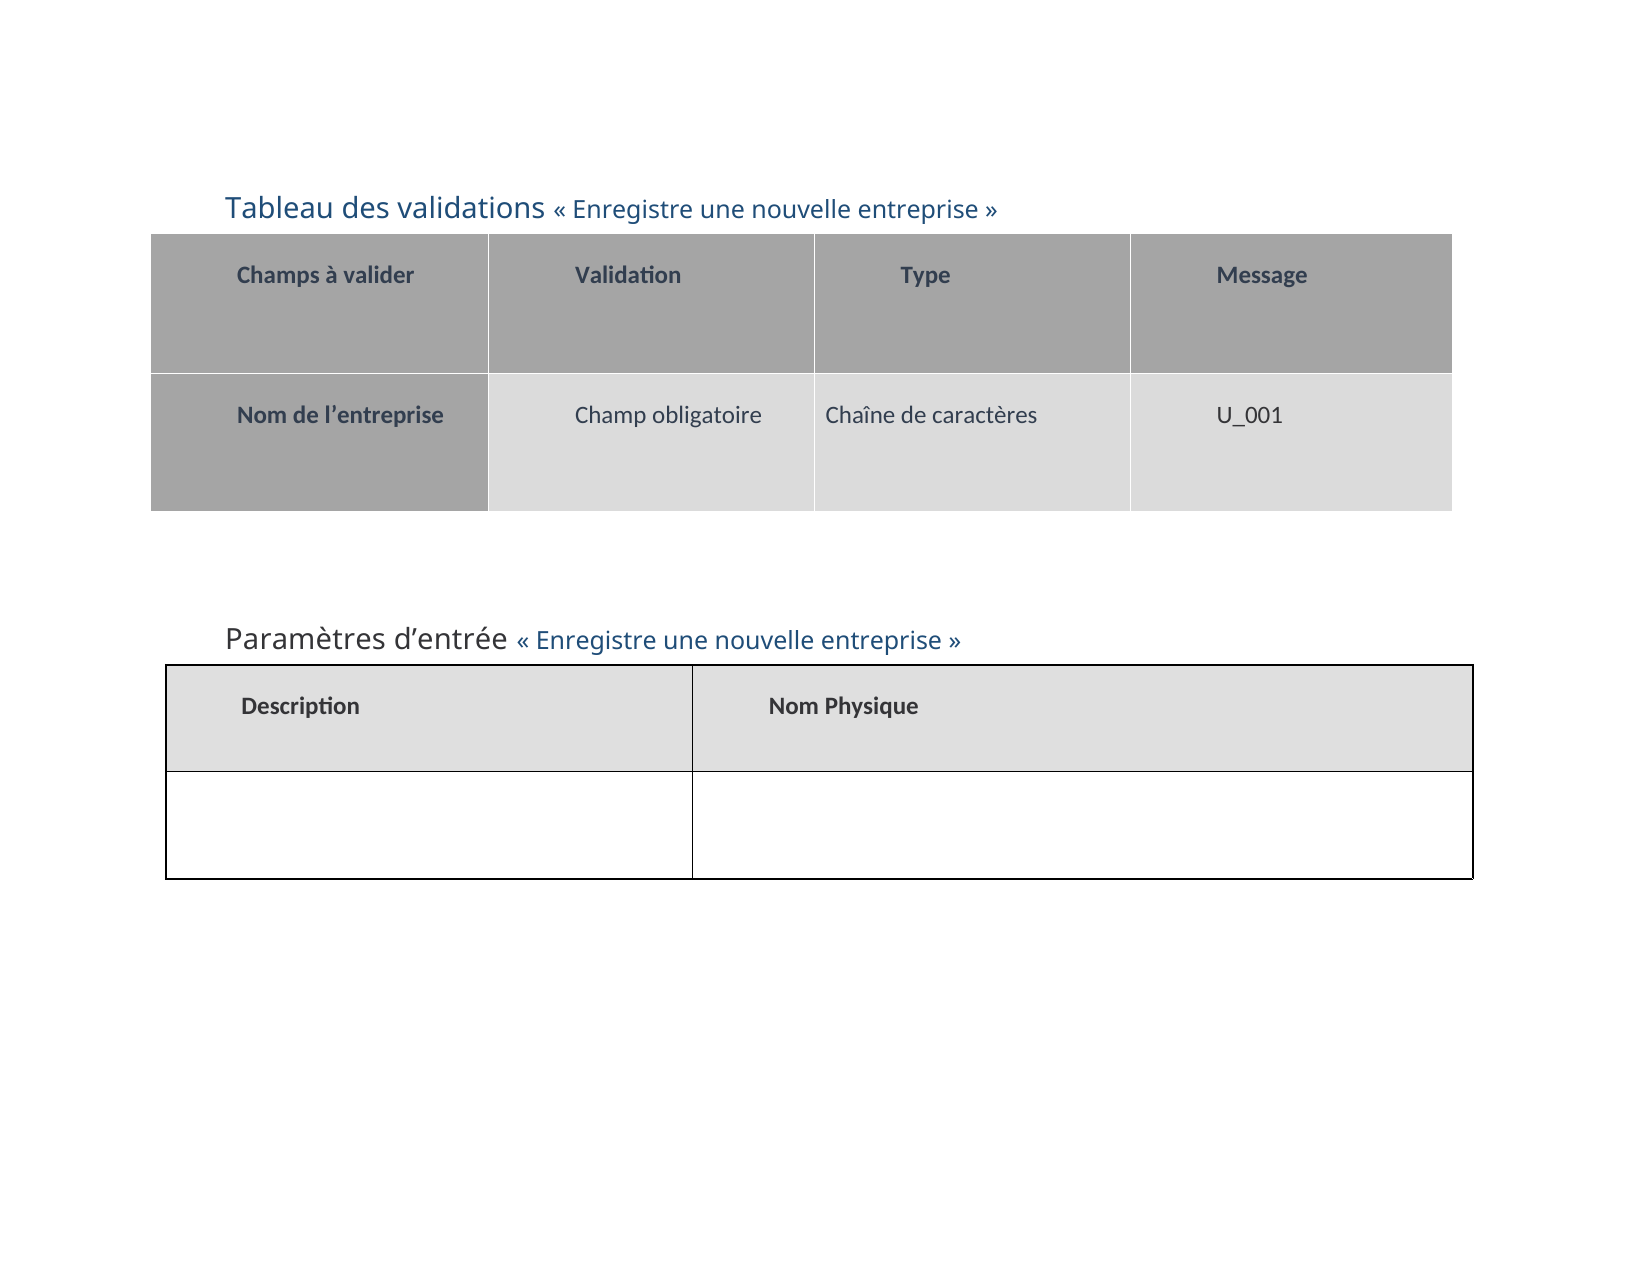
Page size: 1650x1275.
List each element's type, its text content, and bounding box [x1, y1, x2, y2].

table_header Champs à valider [151, 234, 488, 373]
subtitle Paramètres d’entrée « Enregistre une nouvelle entreprise » [225, 618, 1500, 658]
table_cell [693, 772, 1472, 878]
table_cell U_001 [1131, 374, 1452, 511]
table_cell Champ obligatoire [489, 374, 814, 511]
subtitle Tableau des validations « Enregistre une nouvelle entreprise » [225, 187, 1500, 227]
table_header Nom Physique [693, 666, 1472, 771]
table_header Type [815, 234, 1130, 373]
table_header Validation [489, 234, 814, 373]
table_header Message [1131, 234, 1452, 373]
table_header Description [167, 666, 692, 771]
table_cell [167, 772, 692, 878]
table_cell Nom de l’entreprise [151, 374, 488, 511]
table_cell Chaîne de caractères [815, 374, 1130, 511]
